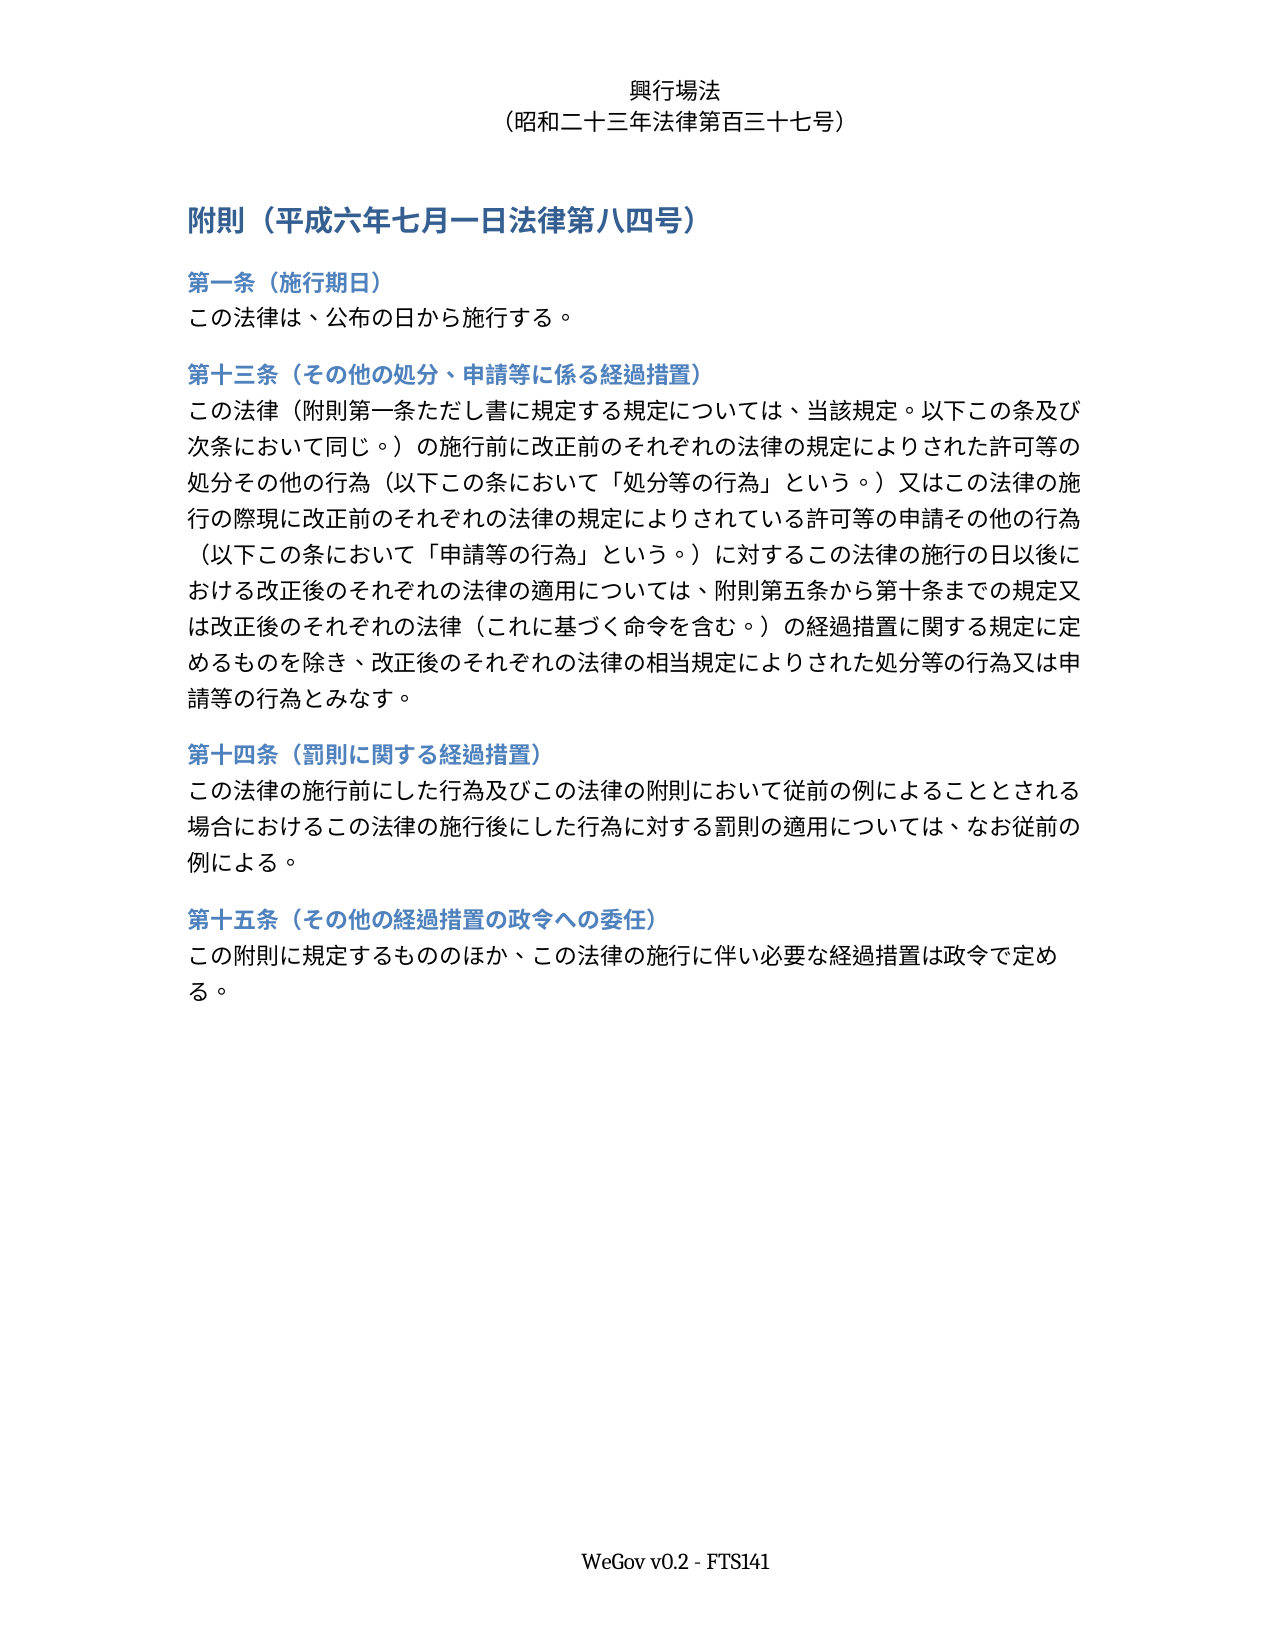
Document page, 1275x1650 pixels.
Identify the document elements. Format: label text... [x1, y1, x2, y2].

text この附則に規定するもののほか、この法律の施行に伴い必要な経過措置は政令で定める。 [187, 940, 1087, 1007]
subtitle 第一条（施行期日） [187, 266, 1087, 298]
subtitle 第十三条（その他の処分、申請等に係る経過措置） [187, 359, 1087, 390]
subtitle 附則（平成六年七月一日法律第八四号） [187, 200, 1087, 240]
subtitle 第十四条（罰則に関する経過措置） [187, 739, 1087, 771]
text この法律は、公布の日から施行する。 [187, 302, 1087, 334]
text この法律（附則第一条ただし書に規定する規定については、当該規定。以下この条及び次条において同じ。）の施行前に改正前のそれぞれの法律の規定によりされた許可等の処分その他の行為（以下この条において「処分等の行為」という。）又はこの法律の施行の際現に改正前のそれぞれの法律の規定によりされている許可等の申請その他の行為（以下この条において「申請等の行為」という。）に対するこの法律の施行の日以後における改正後のそれぞれの法律の適用については、附則第五条から第十条までの規定又は改正後のそれぞれの法律（これに基づく命令を含む。）の経過措置に関する規定に定めるものを除き、改正後のそれぞれの法律の相当規定によりされた処分等の行為又は申請等の行為とみなす。 [187, 395, 1087, 714]
text この法律の施行前にした行為及びこの法律の附則において従前の例によることとされる場合におけるこの法律の施行後にした行為に対する罰則の適用については、なお従前の例による。 [187, 775, 1087, 878]
subtitle 第十五条（その他の経過措置の政令への委任） [187, 904, 1087, 935]
